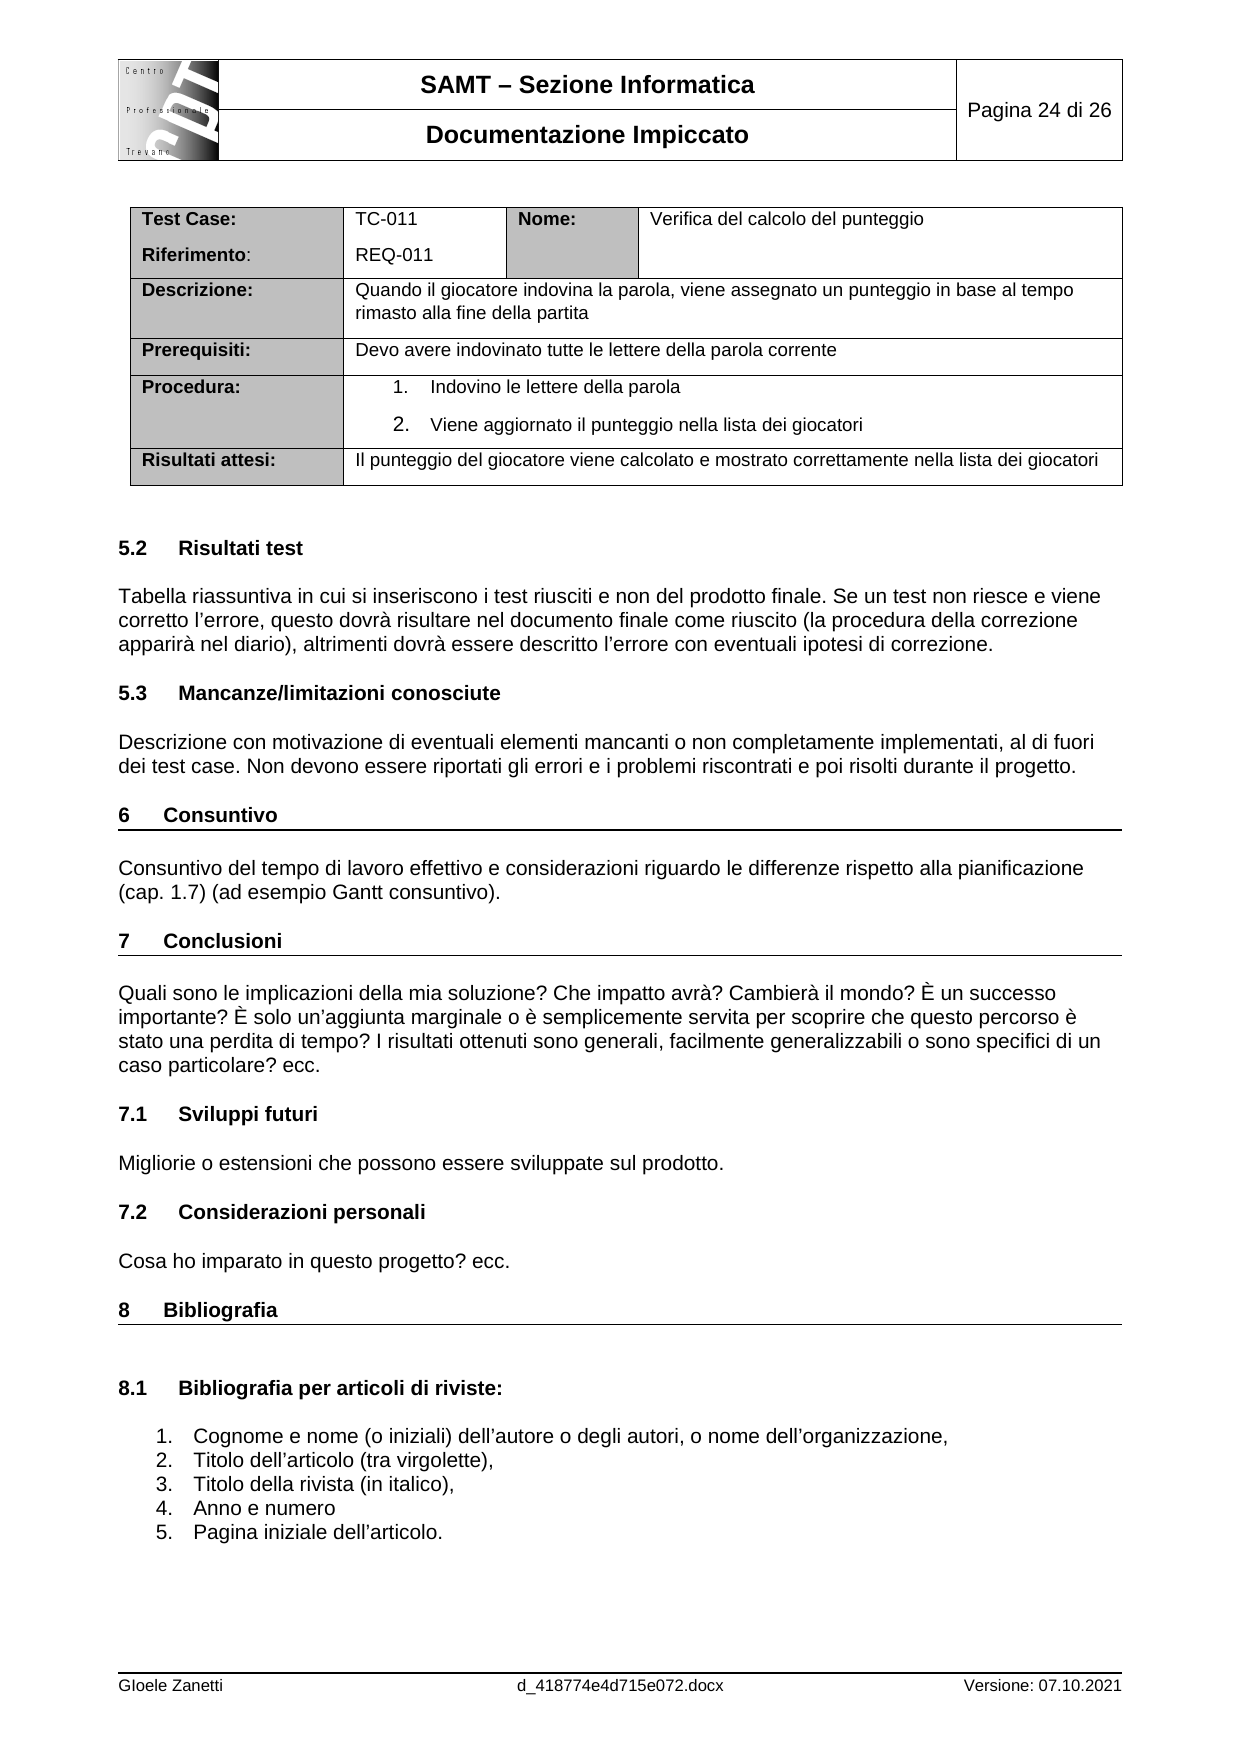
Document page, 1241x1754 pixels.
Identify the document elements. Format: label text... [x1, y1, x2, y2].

list Anno e numero [156, 1496, 1122, 1520]
text Tabella riassuntiva in cui si inseriscono i test riusciti e non del prodotto finale. Se un test non riesce e viene corretto l’errore, questo dovrà risultare nel documento finale come riuscito (la procedura della correzione apparirà nel diario), altrimenti dovrà essere descritto l’errore con eventuali ipotesi di correzione. [118, 584, 1122, 656]
picture [118, 60, 219, 160]
subtitle Conclusioni [118, 928, 1122, 955]
subtitle Consuntivo [118, 803, 1122, 829]
subtitle Bibliografia [118, 1298, 1122, 1324]
list Titolo dell’articolo (tra virgolette), [156, 1448, 1122, 1472]
subtitle Bibliografia per articoli di riviste: [118, 1375, 1122, 1399]
table_cell Devo avere indovinato tutte le lettere della parola corrente [344, 339, 1122, 375]
table_header Verifica del calcolo del punteggio [639, 208, 1122, 278]
subtitle Considerazioni personali [118, 1200, 1122, 1224]
table_cell Prerequisiti: [131, 339, 343, 375]
table_header Test Case: Riferimento: [131, 208, 343, 278]
text Consuntivo del tempo di lavoro effettivo e considerazioni riguardo le differenze rispetto alla pianificazione (cap. 1.7) (ad esempio Gantt consuntivo). [118, 856, 1122, 903]
subtitle Sviluppi futuri [118, 1102, 1122, 1126]
text Quali sono le implicazioni della mia soluzione? Che impatto avrà? Cambierà il mondo? È un successo importante? È solo un’aggiunta marginale o è semplicemente servita per scoprire che questo percorso è stato una perdita di tempo? I risultati ottenuti sono generali, facilmente generalizzabili o sono specifici di un caso particolare? ecc. [118, 981, 1122, 1077]
table_cell Risultati attesi: [131, 449, 343, 485]
table_header TC-011 REQ-011 [344, 208, 506, 278]
text Descrizione con motivazione di eventuali elementi mancanti o non completamente implementati, al di fuori dei test case. Non devono essere riportati gli errori e i problemi riscontrati e poi risolti durante il progetto. [118, 730, 1122, 778]
table_header Nome: [507, 208, 638, 278]
text Migliorie o estensioni che possono essere sviluppate sul prodotto. [118, 1151, 1122, 1175]
subtitle Mancanze/limitazioni conosciute [118, 681, 1122, 705]
subtitle Risultati test [118, 535, 1122, 559]
text Cosa ho imparato in questo progetto? ecc. [118, 1249, 1122, 1273]
list Pagina iniziale dell’articolo. [156, 1520, 1122, 1544]
table_cell Quando il giocatore indovina la parola, viene assegnato un punteggio in base al tempo rimasto alla fine della partita [344, 279, 1122, 338]
table_cell Il punteggio del giocatore viene calcolato e mostrato correttamente nella lista dei giocatori [344, 449, 1122, 485]
table_cell Descrizione: [131, 279, 343, 338]
table_cell Indovino le lettere della parola Viene aggiornato il punteggio nella lista dei giocatori [344, 376, 1122, 448]
table_cell Procedura: [131, 376, 343, 448]
list Cognome e nome (o iniziali) dell’autore o degli autori, o nome dell’organizzazione, [156, 1424, 1122, 1448]
list Titolo della rivista (in italico), [156, 1472, 1122, 1496]
